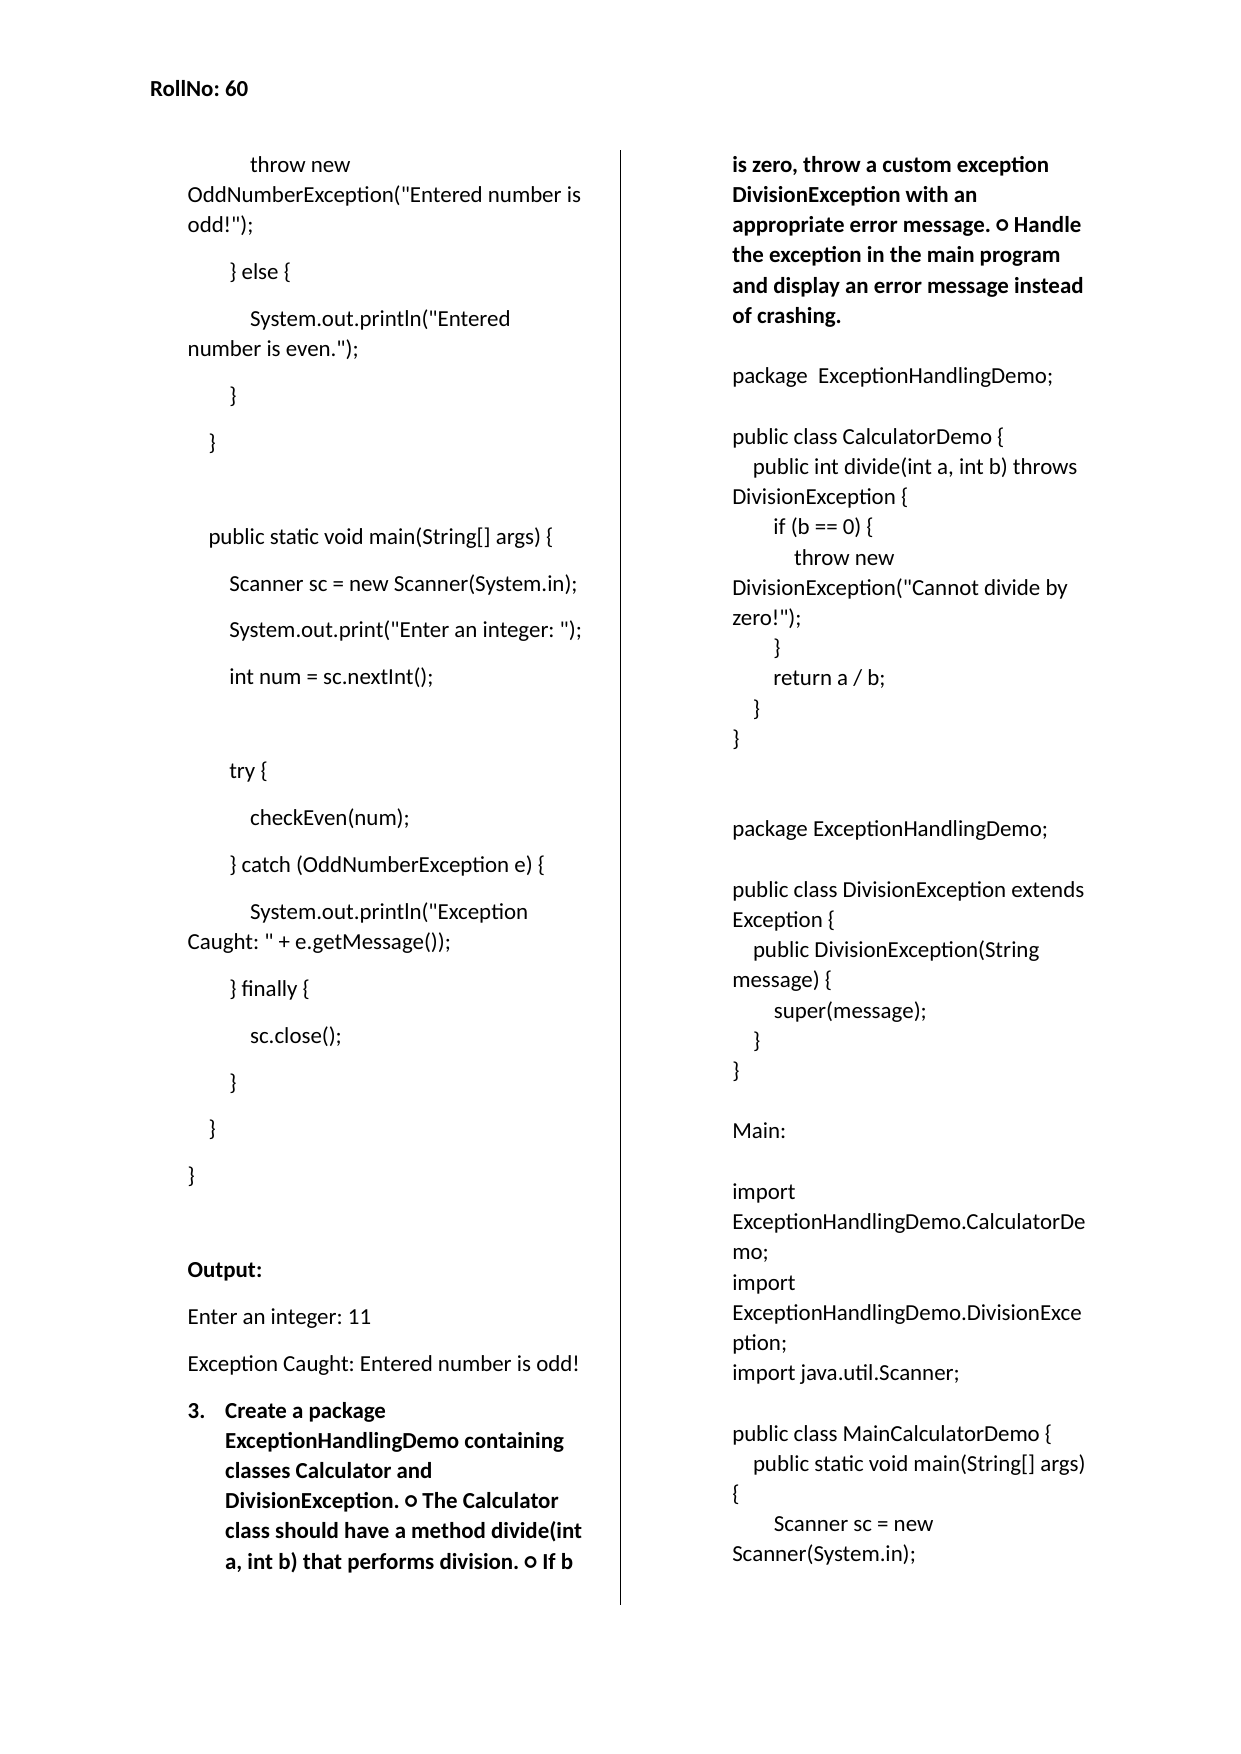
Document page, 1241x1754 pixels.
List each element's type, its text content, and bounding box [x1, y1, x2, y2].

text } finally { [187, 974, 583, 1002]
list public DivisionException(String message) { [732, 935, 1090, 994]
text Output: [187, 1255, 583, 1283]
list public class CalculatorDemo { [732, 422, 1090, 450]
list return a / b; [732, 663, 1090, 692]
list super(message); [732, 996, 1090, 1024]
list package ExceptionHandlingDemo; [732, 814, 1090, 843]
list public class MainCalculatorDemo { [732, 1419, 1090, 1447]
text } [187, 1161, 583, 1189]
list Scanner sc = new Scanner(System.in); [732, 1509, 1090, 1568]
list import ExceptionHandlingDemo.CalculatorDemo; [732, 1177, 1090, 1266]
text public static void main(String[] args) { [187, 522, 583, 550]
text } else { [187, 257, 583, 285]
text int num = sc.nextInt(); [187, 662, 583, 691]
text System.out.print("Enter an integer: "); [187, 616, 583, 644]
list public static void main(String[] args) { [732, 1449, 1090, 1507]
list Create a package ExceptionHandlingDemo containing classes Calculator and DivisionException. ○ The Calculator class should have a method divide(int a, int b) that performs division. ○ If b is zero, throw a custom exception DivisionException with an appropriate error message. ○ Handle the exception in the main program and display an error message instead of crashing. [694, 150, 1090, 329]
list import java.util.Scanner; [732, 1358, 1090, 1386]
text } [187, 428, 583, 456]
text checkEven(num); [187, 803, 583, 831]
text Scanner sc = new Scanner(System.in); [187, 569, 583, 597]
list } [732, 633, 1090, 661]
list package ExceptionHandlingDemo; [732, 361, 1090, 389]
list } [732, 1056, 1090, 1084]
text System.out.println("Exception Caught: " + e.getMessage()); [187, 897, 583, 955]
list } [732, 724, 1090, 752]
text System.out.println("Entered number is even."); [187, 304, 583, 362]
list throw new DivisionException("Cannot divide by zero!"); [732, 543, 1090, 631]
list if (b == 0) { [732, 512, 1090, 541]
list public class DivisionException extends Exception { [732, 875, 1090, 933]
text try { [187, 756, 583, 784]
text } [187, 381, 583, 409]
text Exception Caught: Entered number is odd! [187, 1349, 583, 1377]
list import ExceptionHandlingDemo.DivisionException; [732, 1268, 1090, 1356]
list public int divide(int a, int b) throws DivisionException { [732, 452, 1090, 510]
text sc.close(); [187, 1021, 583, 1049]
list Create a package ExceptionHandlingDemo containing classes Calculator and DivisionException. ○ The Calculator class should have a method divide(int a, int b) that performs division. ○ If b is zero, throw a custom exception DivisionException with an appropriate error message. ○ Handle the exception in the main program and display an error message instead of crashing. [187, 1396, 583, 1575]
text Enter an integer: 11 [187, 1302, 583, 1330]
text } [187, 1114, 583, 1143]
list } [732, 1026, 1090, 1054]
list } [732, 694, 1090, 722]
text } [187, 1068, 583, 1096]
text } catch (OddNumberException e) { [187, 850, 583, 878]
list Main: [732, 1117, 1090, 1145]
text throw new OddNumberException("Entered number is odd!"); [187, 150, 583, 238]
